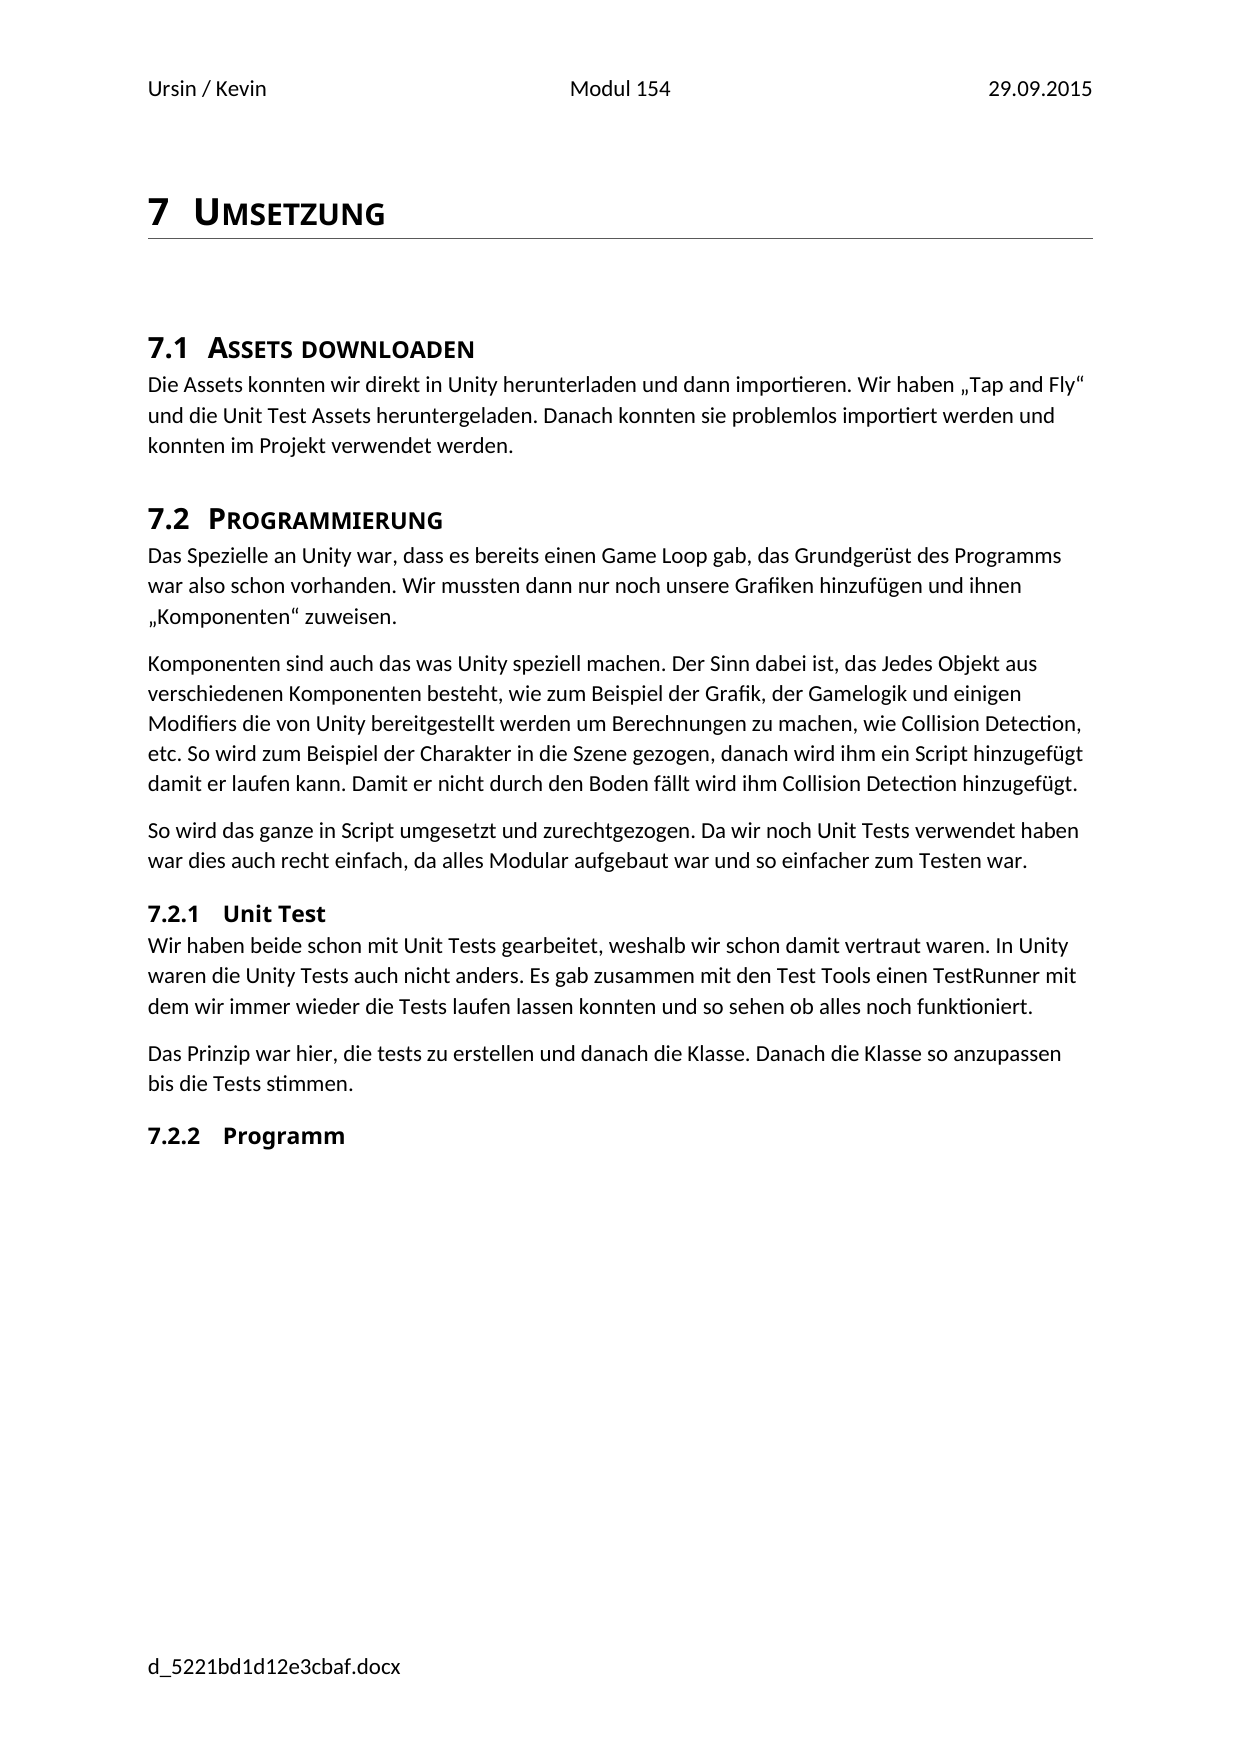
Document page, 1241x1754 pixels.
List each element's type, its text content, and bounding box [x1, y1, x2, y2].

text Komponenten sind auch das was Unity speziell machen. Der Sinn dabei ist, das Jedes Objekt aus verschiedenen Komponenten besteht, wie zum Beispiel der Grafik, der Gamelogik und einigen Modifiers die von Unity bereitgestellt werden um Berechnungen zu machen, wie Collision Detection, etc. So wird zum Beispiel der Charakter in die Szene gezogen, danach wird ihm ein Script hinzugefügt damit er laufen kann. Damit er nicht durch den Boden fällt wird ihm Collision Detection hinzugefügt. [148, 649, 1093, 798]
text Das Spezielle an Unity war, dass es bereits einen Game Loop gab, das Grundgerüst des Programms war also schon vorhanden. Wir mussten dann nur noch unsere Grafiken hinzufügen und ihnen „Komponenten“ zuweisen. [148, 541, 1093, 630]
subtitle Assets downloaden [148, 328, 1093, 367]
text Die Assets konnten wir direkt in Unity herunterladen und dann importieren. Wir haben „Tap and Fly“ und die Unit Test Assets heruntergeladen. Danach konnten sie problemlos importiert werden und konnten im Projekt verwendet werden. [148, 371, 1093, 459]
subtitle Umsetzung [148, 185, 1093, 238]
subtitle Programmierung [148, 499, 1093, 538]
subtitle Programm [148, 1120, 1093, 1151]
text So wird das ganze in Script umgesetzt und zurechtgezogen. Da wir noch Unit Tests verwendet haben war dies auch recht einfach, da alles Modular aufgebaut war und so einfacher zum Testen war. [148, 816, 1093, 875]
text Das Prinzip war hier, die tests zu erstellen und danach die Klasse. Danach die Klasse so anzupassen bis die Tests stimmen. [148, 1039, 1093, 1097]
subtitle Unit Test [148, 898, 1093, 929]
text Wir haben beide schon mit Unit Tests gearbeitet, weshalb wir schon damit vertraut waren. In Unity waren die Unity Tests auch nicht anders. Es gab zusammen mit den Test Tools einen TestRunner mit dem wir immer wieder die Tests laufen lassen konnten und so sehen ob alles noch funktioniert. [148, 931, 1093, 1020]
